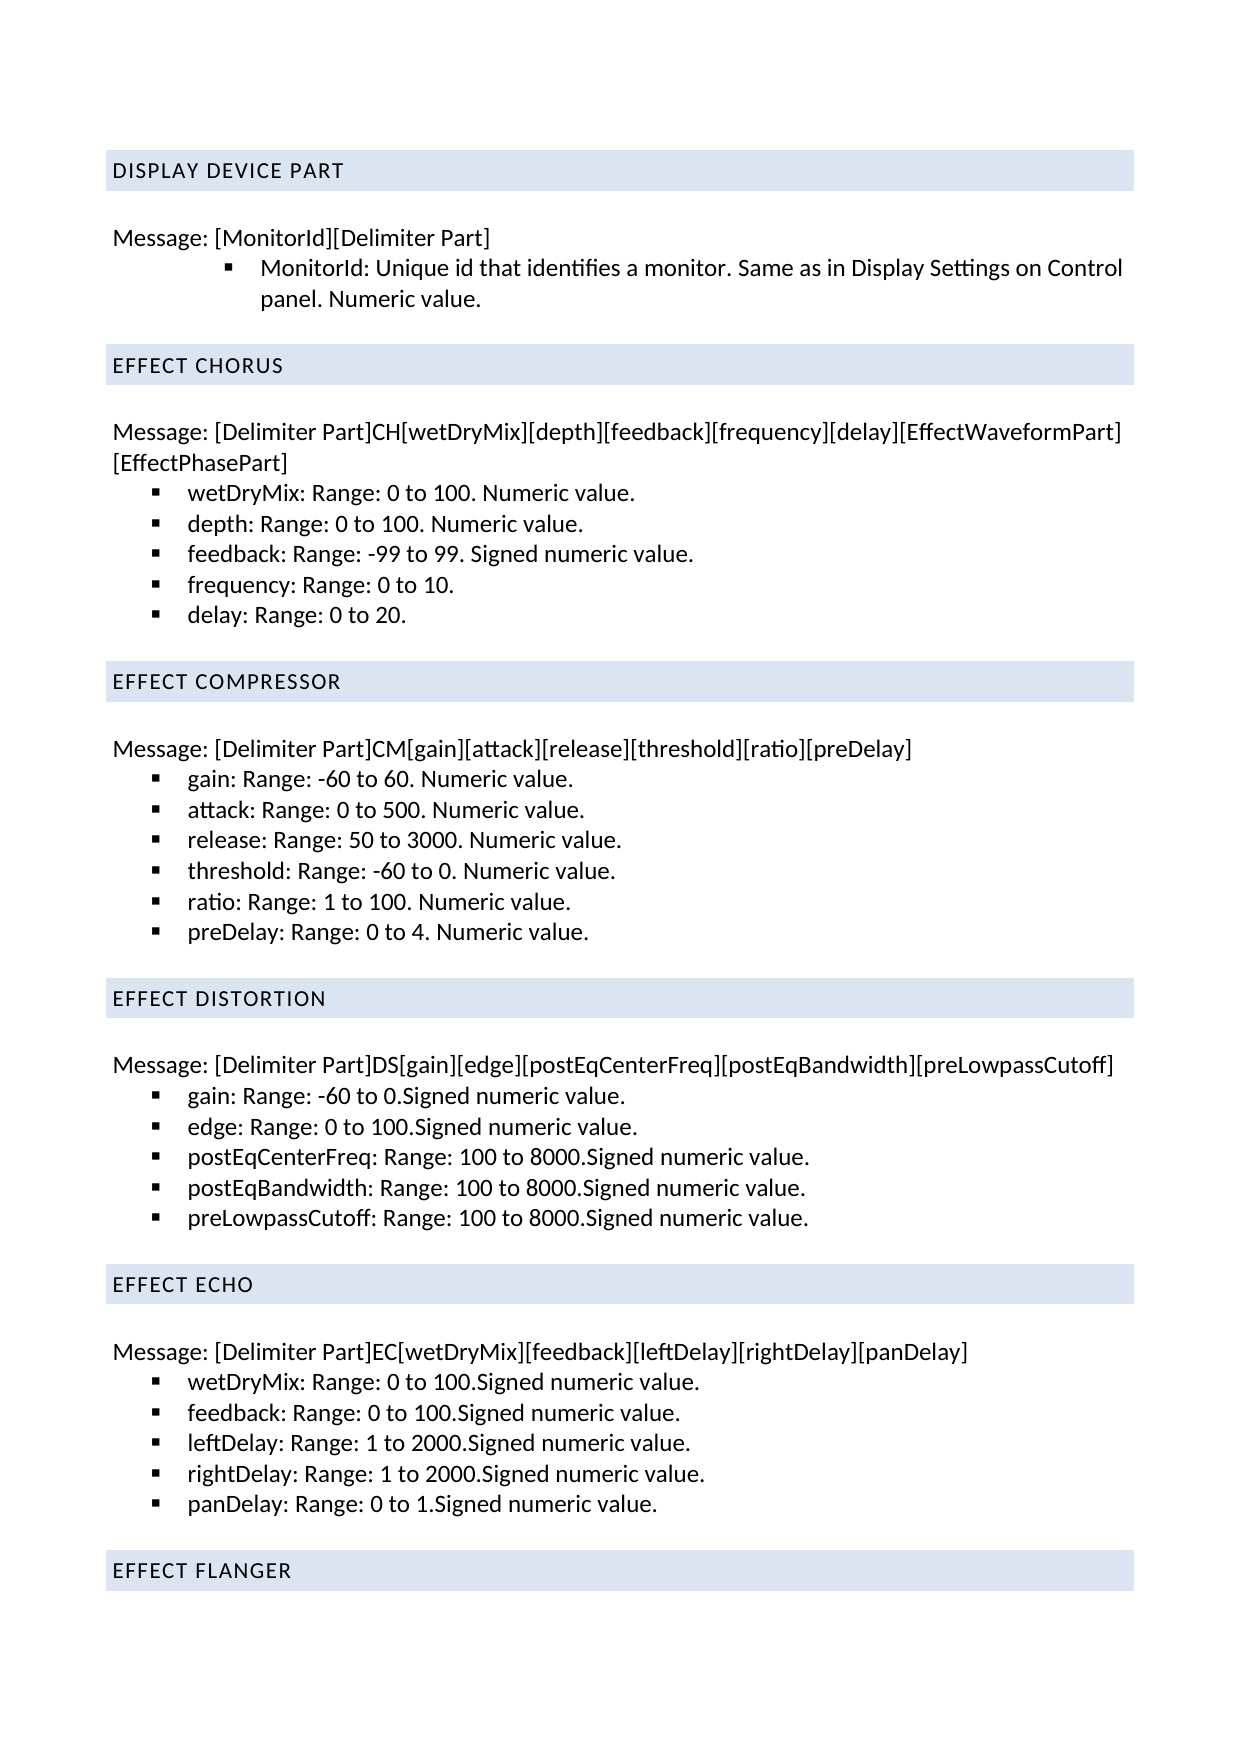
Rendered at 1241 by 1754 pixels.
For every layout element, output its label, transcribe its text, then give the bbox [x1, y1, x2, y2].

list gain: Range: -60 to 60. Numeric value. [150, 763, 1128, 794]
list feedback: Range: 0 to 100.Signed numeric value. [150, 1397, 1128, 1427]
list wetDryMix: Range: 0 to 100. Numeric value. [150, 477, 1128, 508]
list rightDelay: Range: 1 to 2000.Signed numeric value. [150, 1458, 1128, 1488]
list wetDryMix: Range: 0 to 100.Signed numeric value. [150, 1366, 1128, 1397]
list leftDelay: Range: 1 to 2000.Signed numeric value. [150, 1427, 1128, 1458]
text Message: [Delimiter Part]CM[gain][attack][release][threshold][ratio][preDelay] [112, 733, 1128, 763]
subtitle Effect Flanger [113, 1556, 1128, 1584]
text Message: [MonitorId][LayoutPart] [112, 222, 1128, 252]
list gain: Range: -60 to 0.Signed numeric value. [150, 1080, 1128, 1111]
list postEqBandwidth: Range: 100 to 8000.Signed numeric value. [150, 1172, 1128, 1202]
list edge: Range: 0 to 100.Signed numeric value. [150, 1111, 1128, 1141]
list preLowpassCutoff: Range: 100 to 8000.Signed numeric value. [150, 1202, 1128, 1233]
list feedback: Range: -99 to 99. Signed numeric value. [150, 538, 1128, 569]
subtitle Display Device Part [113, 156, 1128, 184]
text Message: [Delimiter Part]EC[wetDryMix][feedback][leftDelay][rightDelay][panDelay] [112, 1336, 1128, 1366]
list threshold: Range: -60 to 0. Numeric value. [150, 855, 1128, 886]
list ratio: Range: 1 to 100. Numeric value. [150, 886, 1128, 916]
subtitle Effect Echo [113, 1270, 1128, 1298]
subtitle Effect Chorus [113, 351, 1128, 379]
subtitle Effect Distortion [113, 984, 1128, 1012]
list postEqCenterFreq: Range: 100 to 8000.Signed numeric value. [150, 1141, 1128, 1172]
list panDelay: Range: 0 to 1.Signed numeric value. [150, 1488, 1128, 1519]
list depth: Range: 0 to 100. Numeric value. [150, 508, 1128, 538]
text Message: [Delimiter Part]DS[gain][edge][postEqCenterFreq][postEqBandwidth][preLowpassCutoff] [112, 1050, 1128, 1080]
list attack: Range: 0 to 500. Numeric value. [150, 794, 1128, 824]
list frequency: Range: 0 to 10. [150, 569, 1128, 599]
list delay: Range: 0 to 20. [150, 599, 1128, 630]
text Message: [Delimiter Part]CH[wetDryMix][depth][feedback][frequency][delay][EffectWaveformPart][EffectPhasePart] [112, 416, 1128, 477]
list release: Range: 50 to 3000. Numeric value. [150, 824, 1128, 855]
subtitle Effect Compressor [113, 668, 1128, 696]
list MonitorId: Unique id that identifies a monitor. Same as in Display Settings on Control panel. Numeric value. [223, 252, 1128, 313]
list preDelay: Range: 0 to 4. Numeric value. [150, 916, 1128, 947]
